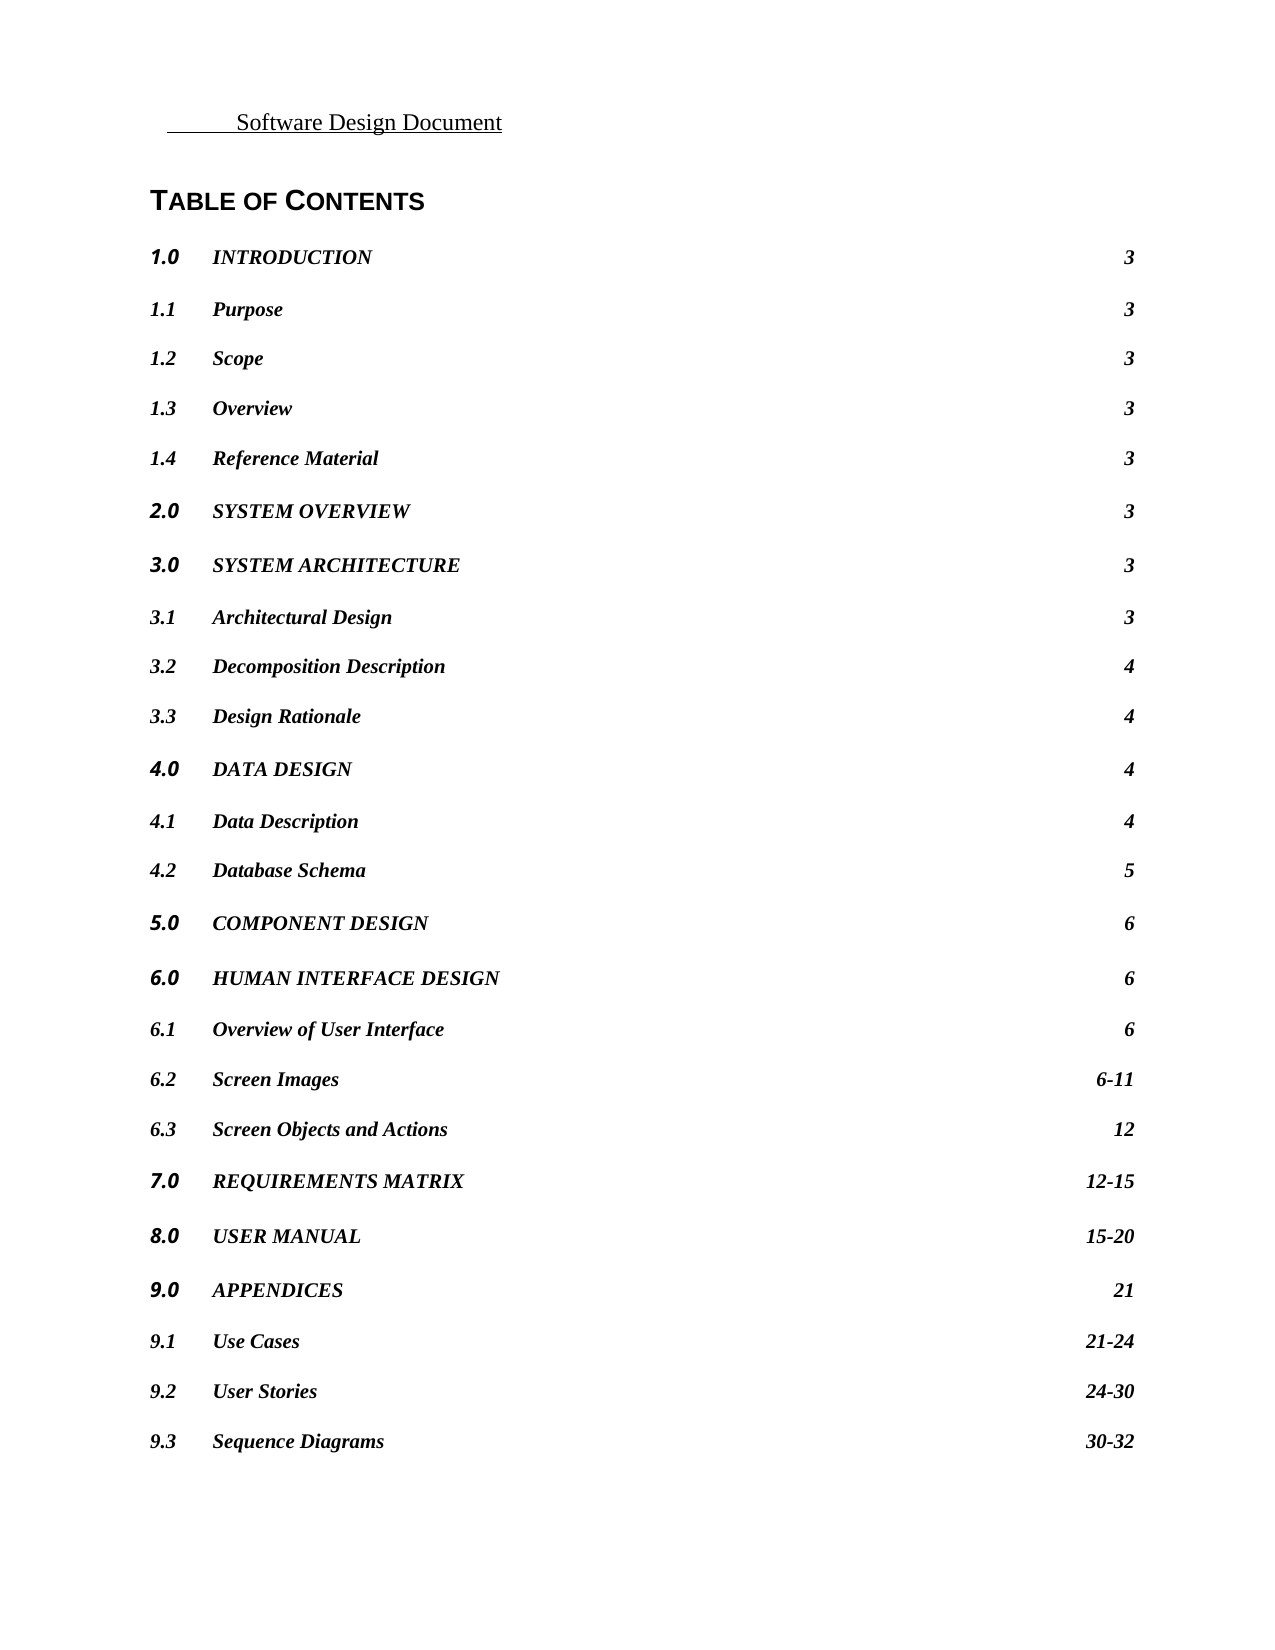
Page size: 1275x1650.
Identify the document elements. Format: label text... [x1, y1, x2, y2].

text TABLE OF CONTENTS [150, 183, 1137, 216]
